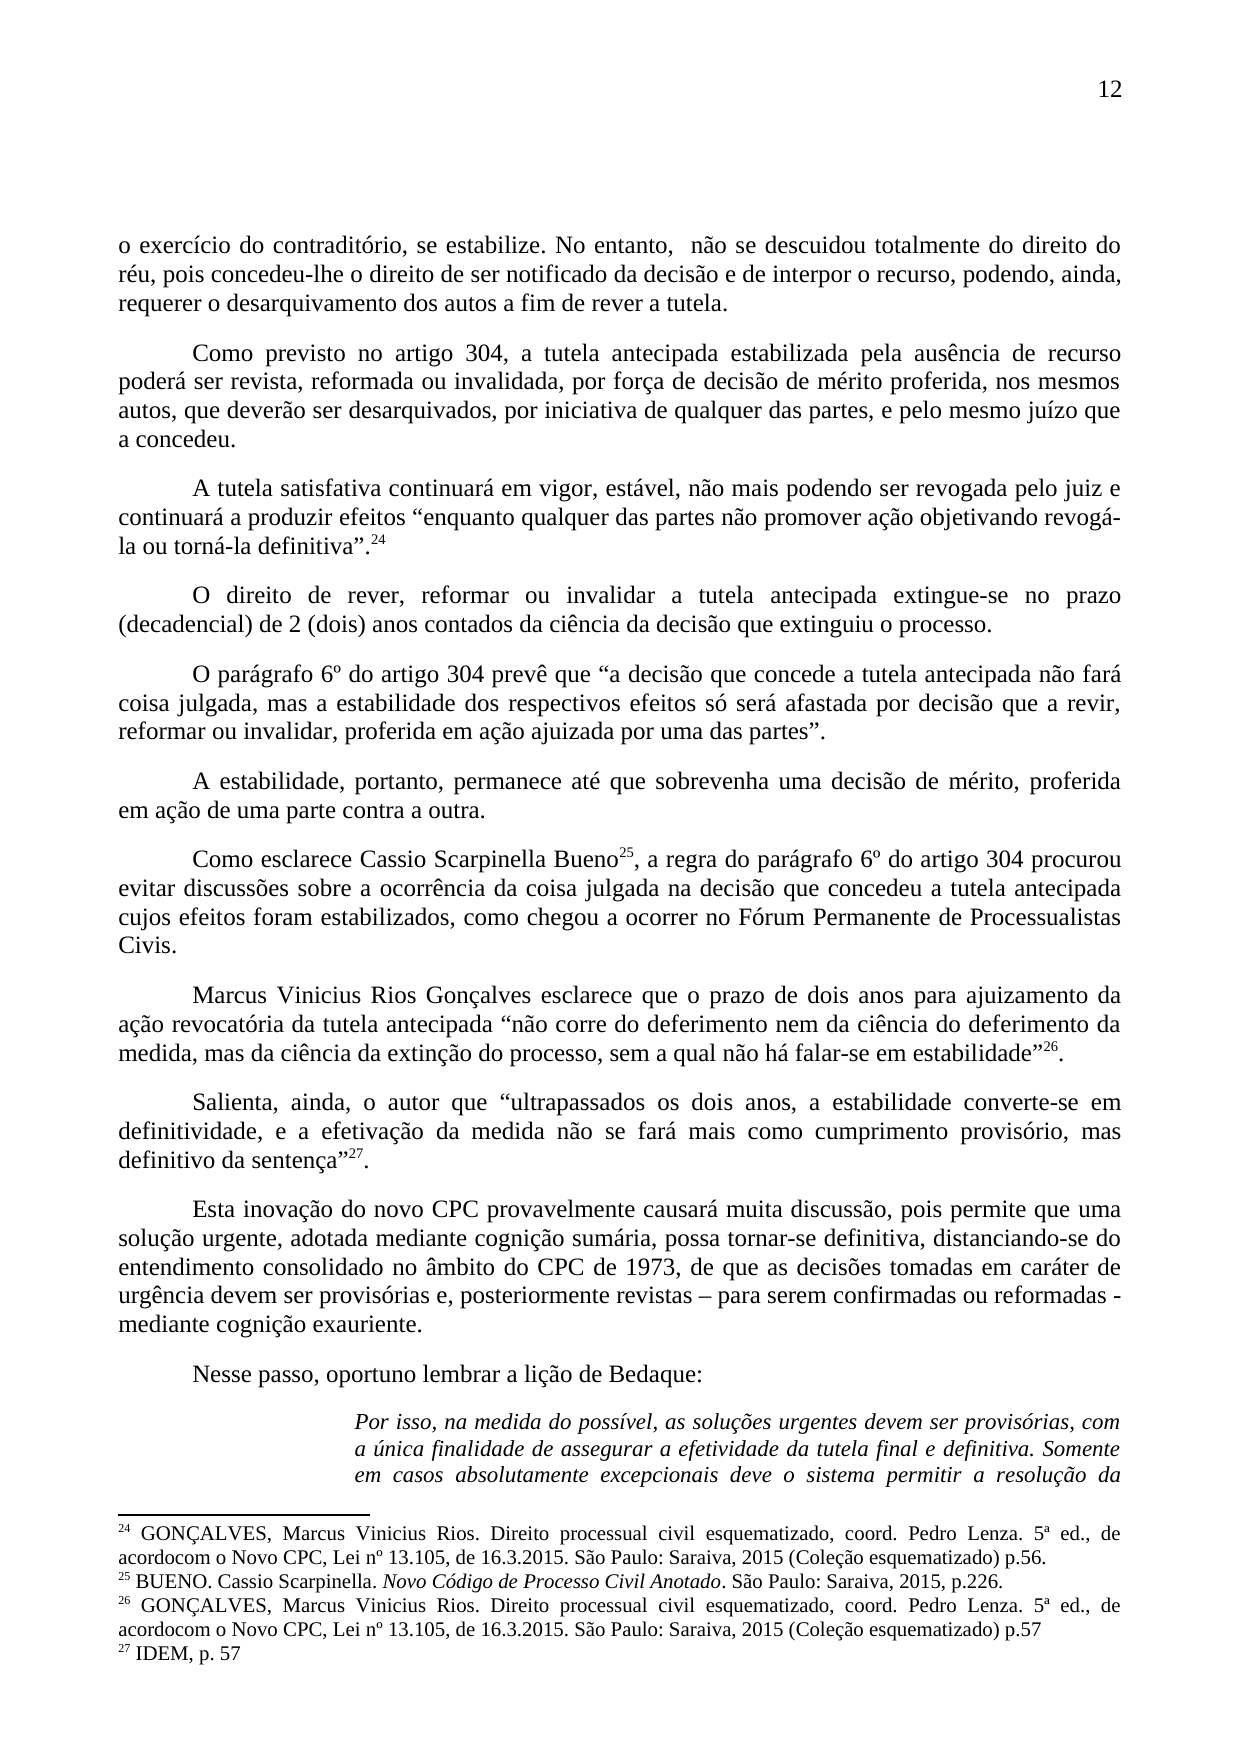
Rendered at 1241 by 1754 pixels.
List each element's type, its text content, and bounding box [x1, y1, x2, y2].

text Como esclarece Cassio Scarpinella Bueno, a regra do parágrafo 6º do artigo 304 procurou evitar discussões sobre a ocorrência da coisa julgada na decisão que concedeu a tutela antecipada cujos efeitos foram estabilizados, como chegou a ocorrer no Fórum Permanente de Processualistas Civis. [118, 844, 1122, 959]
text Nesse passo, oportuno lembrar a lição de Bedaque: [118, 1359, 1122, 1388]
text A tutela satisfativa continuará em vigor, estável, não mais podendo ser revogada pelo juiz e continuará a produzir efeitos “enquanto qualquer das partes não promover ação objetivando revogá-la ou torná-la definitiva”. [118, 473, 1122, 560]
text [354, 1408, 1122, 1487]
text O parágrafo 6º do artigo 304 prevê que “a decisão que concede a tutela antecipada não fará coisa julgada, mas a estabilidade dos respectivos efeitos só será afastada por decisão que a revir, reformar ou invalidar, proferida em ação ajuizada por uma das partes”. [118, 659, 1122, 745]
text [118, 231, 1122, 317]
text Esta inovação do novo CPC provavelmente causará muita discussão, pois permite que uma solução urgente, adotada mediante cognição sumária, possa tornar-se definitiva, distanciando-se do entendimento consolidado no âmbito do CPC de 1973, de que as decisões tomadas em caráter de urgência devem ser provisórias e, posteriormente revistas – para serem confirmadas ou reformadas - mediante cognição exauriente. [118, 1194, 1122, 1338]
text O direito de rever, reformar ou invalidar a tutela antecipada extingue-se no prazo (decadencial) de 2 (dois) anos contados da ciência da decisão que extinguiu o processo. [118, 581, 1122, 638]
text Marcus Vinicius Rios Gonçalves esclarece que o prazo de dois anos para ajuizamento da ação revocatória da tutela antecipada “não corre do deferimento nem da ciência do deferimento da medida, mas da ciência da extinção do processo, sem a qual não há falar-se em estabilidade”. [118, 980, 1122, 1066]
text Salienta, ainda, o autor que “ultrapassados os dois anos, a estabilidade converte-se em definitividade, e a efetivação da medida não se fará mais como cumprimento provisório, mas definitivo da sentença”. [118, 1087, 1122, 1173]
text Como previsto no artigo 304, a tutela antecipada estabilizada pela ausência de recurso poderá ser revista, reformada ou invalidada, por força de decisão de mérito proferida, nos mesmos autos, que deverão ser desarquivados, por iniciativa de qualquer das partes, e pelo mesmo juízo que a concedeu. [118, 338, 1122, 453]
text A estabilidade, portanto, permanece até que sobrevenha uma decisão de mérito, proferida em ação de uma parte contra a outra. [118, 766, 1122, 823]
